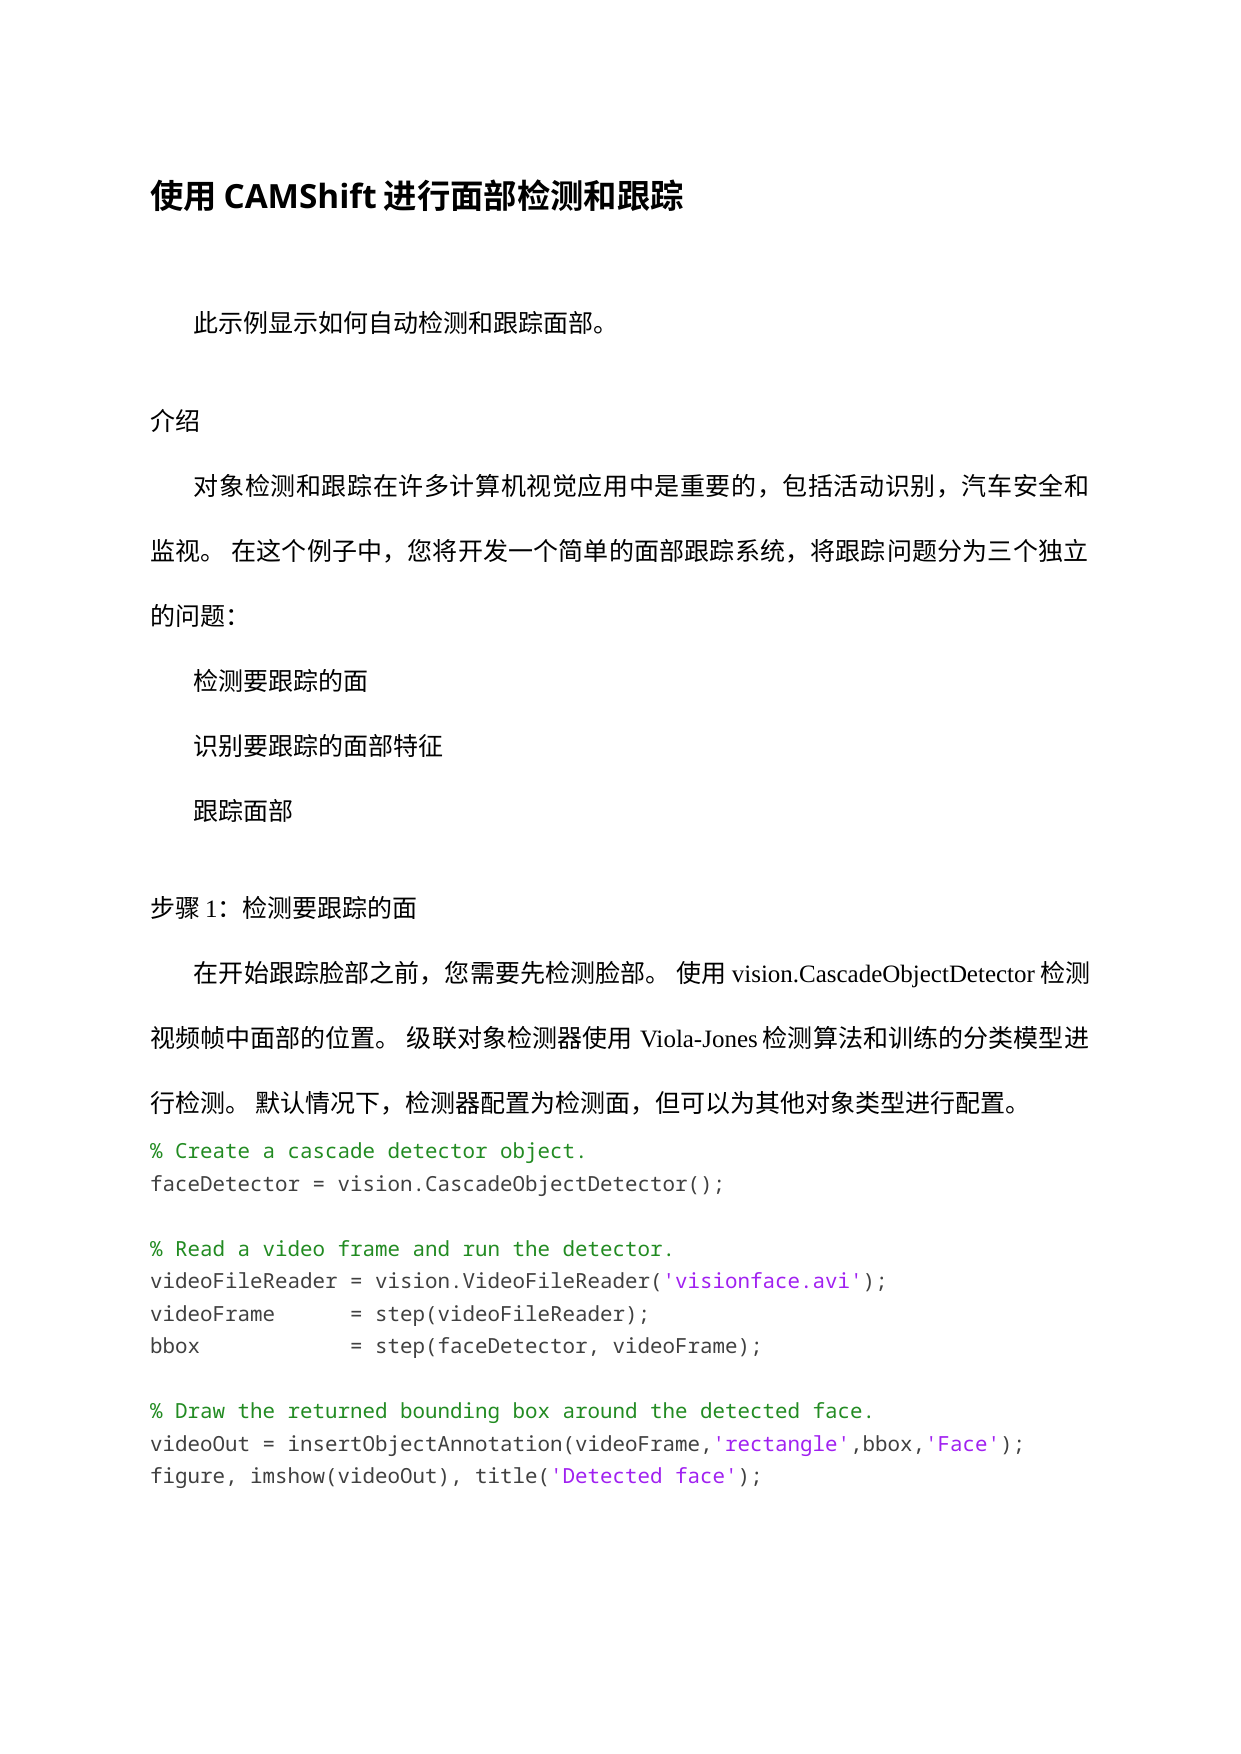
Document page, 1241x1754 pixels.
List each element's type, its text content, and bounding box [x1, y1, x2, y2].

text 跟踪面部 [150, 777, 1090, 842]
text 检测要跟踪的面 [150, 647, 1090, 712]
text 在开始跟踪脸部之前，您需要先检测脸部。 使用vision.CascadeObjectDetector检测视频帧中面部的位置。 级联对象检测器使用Viola-Jones检测算法和训练的分类模型进行检测。 默认情况下，检测器配置为检测面，但可以为其他对象类型进行配置。 [150, 939, 1090, 1134]
text % Create a cascade detector object. [150, 1134, 1090, 1167]
text 对象检测和跟踪在许多计算机视觉应用中是重要的，包括活动识别，汽车安全和监视。 在这个例子中，您将开发一个简单的面部跟踪系统，将跟踪问题分为三个独立的问题： [150, 452, 1090, 647]
text videoFileReader = vision.VideoFileReader('visionface.avi'); [150, 1264, 1090, 1297]
text % Read a video frame and run the detector. [150, 1232, 1090, 1264]
text 此示例显示如何自动检测和跟踪面部。 [150, 289, 1090, 354]
text 识别要跟踪的面部特征 [150, 712, 1090, 777]
text faceDetector = vision.CascadeObjectDetector(); [150, 1167, 1090, 1199]
text 介绍 [150, 387, 1090, 452]
text % Draw the returned bounding box around the detected face. [150, 1394, 1090, 1427]
text figure, imshow(videoOut), title('Detected face'); [150, 1459, 1090, 1492]
text 步骤1：检测要跟踪的面 [150, 874, 1090, 939]
text videoFrame = step(videoFileReader); [150, 1297, 1090, 1329]
text bbox = step(faceDetector, videoFrame); [150, 1329, 1090, 1362]
text videoOut = insertObjectAnnotation(videoFrame,'rectangle',bbox,'Face'); [150, 1427, 1090, 1459]
subtitle 使用CAMShift进行面部检测和跟踪 [150, 162, 1090, 227]
